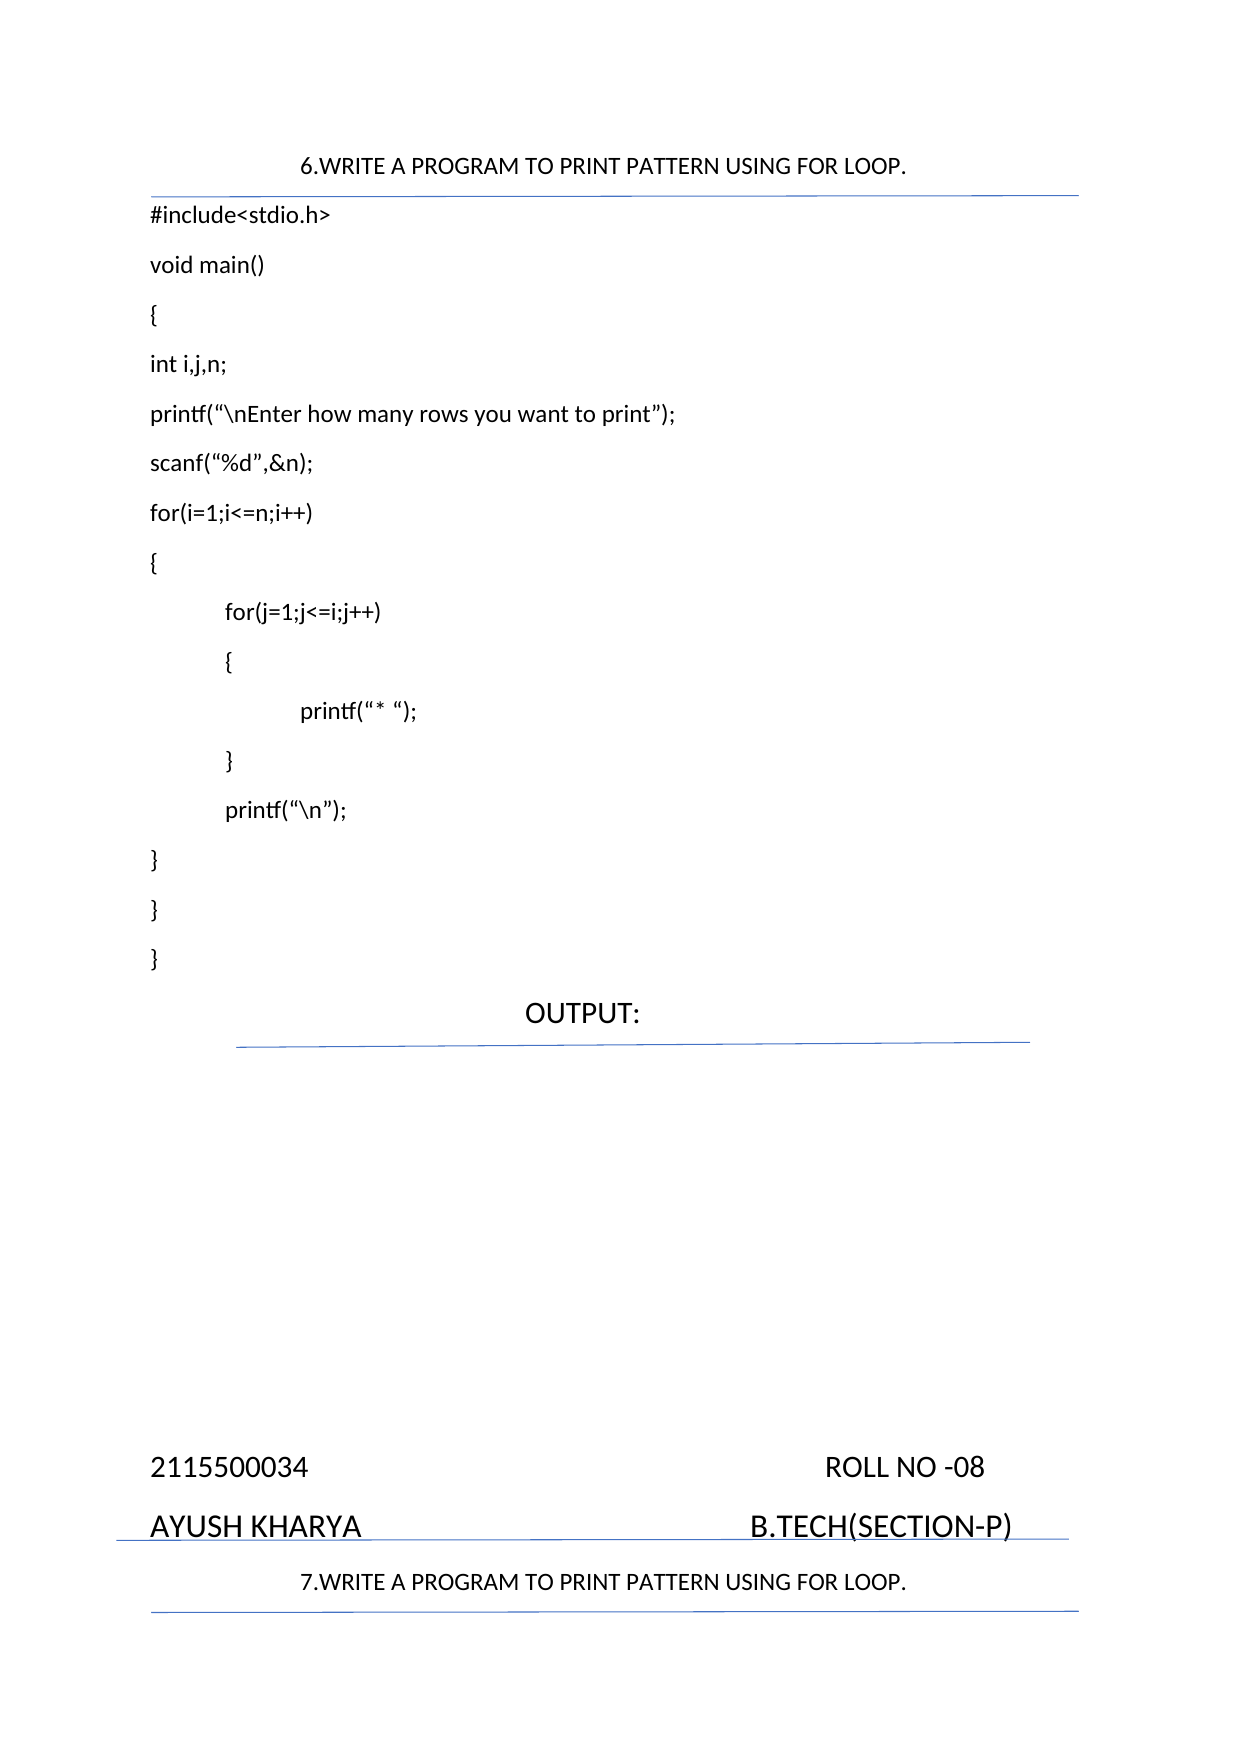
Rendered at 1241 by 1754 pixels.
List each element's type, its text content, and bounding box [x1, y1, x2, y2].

text { [150, 547, 1090, 577]
text for(j=1;j<=i;j++) [150, 596, 1090, 627]
text printf(“\nEnter how many rows you want to print”); [150, 398, 1090, 428]
text OUTPUT: [150, 993, 1090, 1031]
text { [150, 299, 1090, 329]
text scanf(“%d”,&n); [150, 447, 1090, 478]
text } [150, 894, 1090, 924]
text void main() [150, 249, 1090, 280]
text } [150, 844, 1090, 875]
text AYUSH KHARYA B.TECH(SECTION-P) [150, 1505, 1090, 1546]
text } [150, 745, 1090, 776]
text 2115500034 ROLL NO -08 [150, 1447, 1090, 1485]
text 7.WRITE A PROGRAM TO PRINT PATTERN USING FOR LOOP. [225, 1566, 1090, 1596]
text } [150, 943, 1090, 974]
text 6.WRITE A PROGRAM TO PRINT PATTERN USING FOR LOOP. [225, 150, 1090, 181]
text int i,j,n; [150, 348, 1090, 379]
text #include<stdio.h> [150, 199, 1090, 230]
text for(i=1;i<=n;i++) [150, 497, 1090, 528]
text printf(“* “); [150, 695, 1090, 726]
text printf(“\n”); [150, 794, 1090, 825]
text { [150, 646, 1090, 676]
